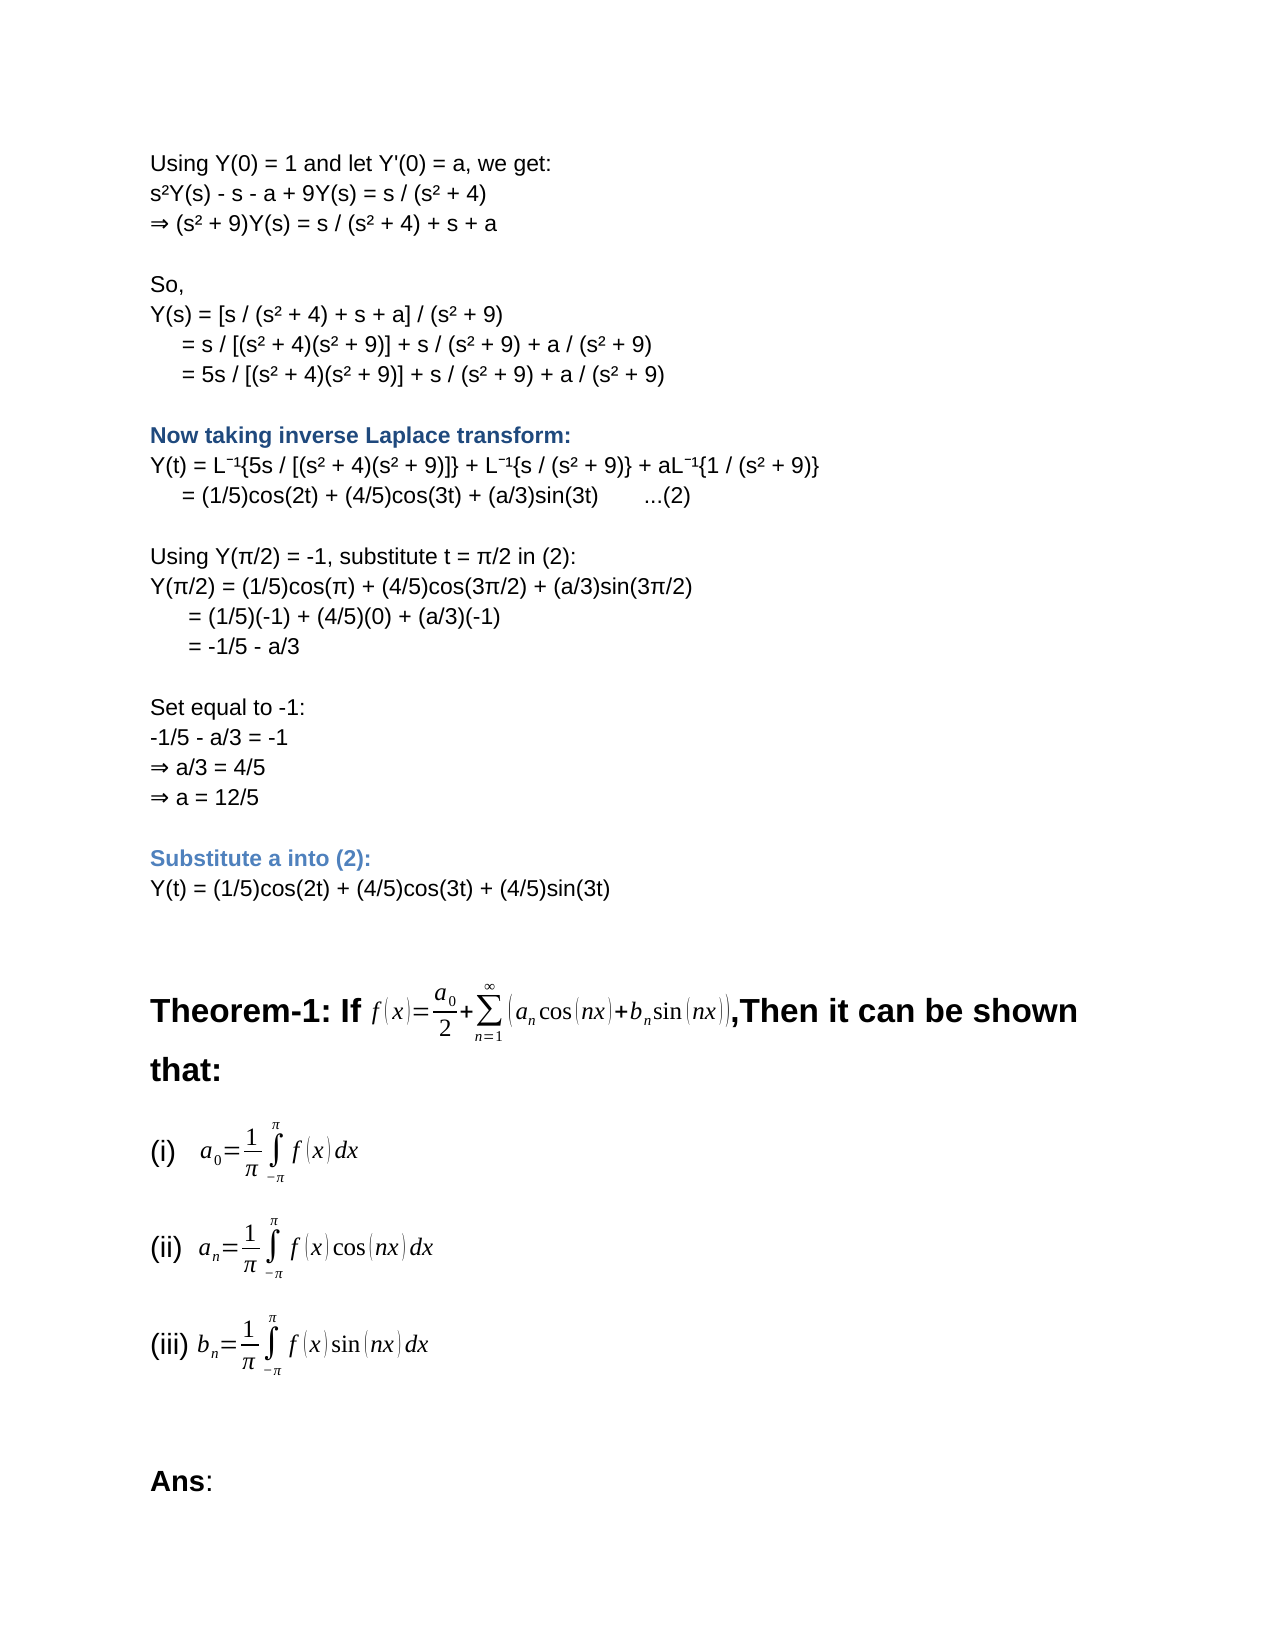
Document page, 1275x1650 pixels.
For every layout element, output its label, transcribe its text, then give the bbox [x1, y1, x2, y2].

text Theorem-1: If ,Then it can be shown that: [150, 977, 1125, 1088]
text Ans: [150, 1464, 1125, 1498]
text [150, 150, 1125, 901]
text (i) [150, 1115, 1125, 1186]
text (ii) [150, 1212, 1125, 1282]
text (iii) [150, 1308, 1125, 1379]
